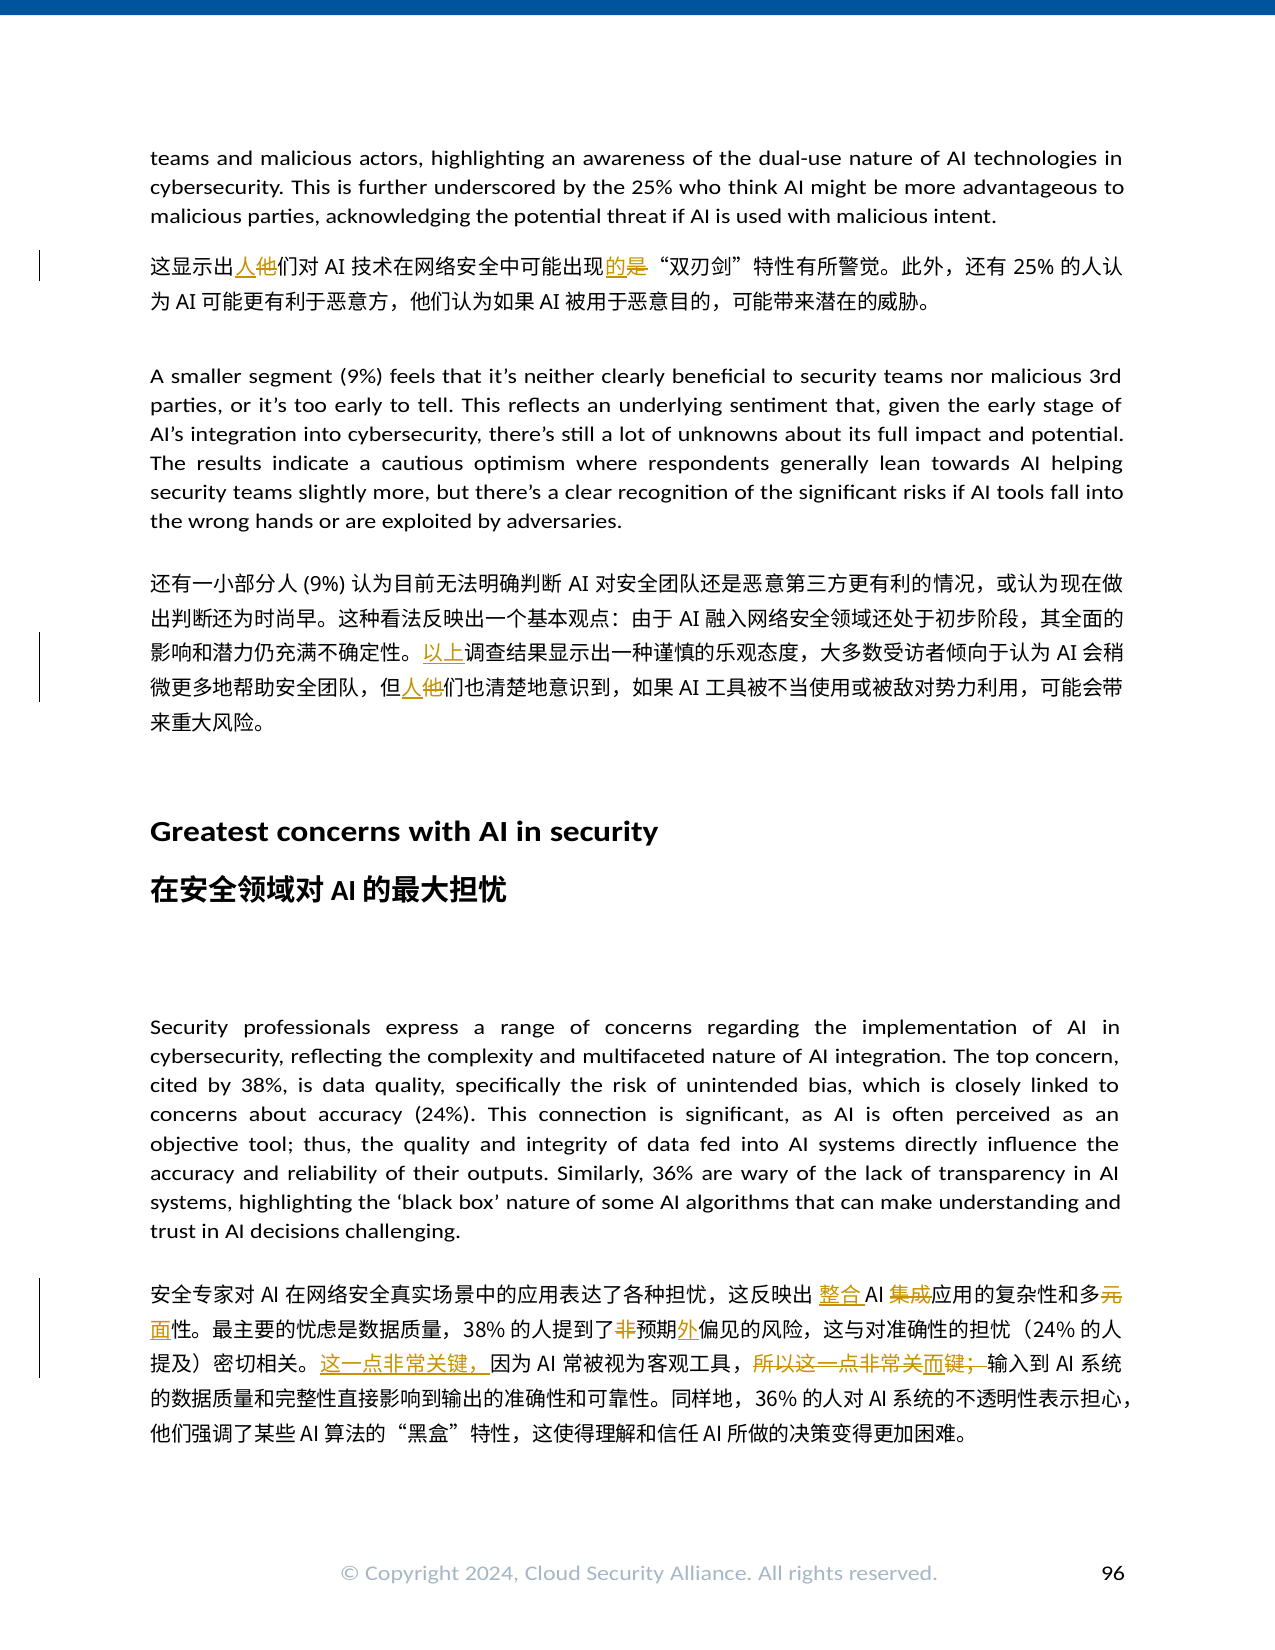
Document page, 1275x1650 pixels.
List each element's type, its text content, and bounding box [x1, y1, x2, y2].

subtitle Greatest concerns with AI in security [150, 813, 1275, 849]
subtitle 在安全领域对 AI 的最大担忧 [150, 867, 1275, 909]
text teams and malicious actors, highlighting an awareness of the dual-use nature of AI technologies in cybersecurity. This is further underscored by the 25% who think AI might be more advantageous to malicious parties, acknowledging the potential threat if AI is used with malicious intent. [150, 145, 1124, 229]
text A smaller segment (9%) feels that it’s neither clearly beneficial to security teams nor malicious 3rd parties, or it’s too early to tell. This reflects an underlying sentiment that, given the early stage of AI’s integration into cybersecurity, there’s still a lot of unknowns about its full impact and potential. The results indicate a cautious optimism where respondents generally lean towards AI helping security teams slightly more, but there’s a clear recognition of the significant risks if AI tools fall into the wrong hands or are exploited by adversaries. [150, 363, 1124, 534]
text Security professionals express a range of concerns regarding the implementation of AI in cybersecurity, reflecting the complexity and multifaceted nature of AI integration. The top concern, cited by 38%, is data quality, specifically the risk of unintended bias, which is closely linked to concerns about accuracy (24%). This connection is significant, as AI is often perceived as an objective tool; thus, the quality and integrity of data fed into AI systems directly influence the accuracy and reliability of their outputs. Similarly, 36% are wary of the lack of transparency in AI systems, highlighting the ‘black box’ nature of some AI algorithms that can make understanding and trust in AI decisions challenging. [150, 1014, 1122, 1244]
text 安全专家对 AI 在网络安全真实场景中的应用表达了各种担忧，这反映出 AI 应用的复杂性和多性。最主要的忧虑是数据质量，38% 的人提到了预期偏见的风险，这与对准确性的担忧（24% 的人提及）密切相关。因为 AI 常被视为客观工具，输入到 AI 系统的数据质量和完整性直接影响到输出的准确性和可靠性。同样地，36% 的人对 AI 系统的不透明性表示担心，他们强调了某些 AI 算法的“黑盒”特性，这使得理解和信任 AI 所做的决策变得更加困难。 [150, 1278, 1122, 1447]
text 还有一小部分人 (9%) 认为目前无法明确判断 AI 对安全团队还是恶意第三方更有利的情况，或认为现在做出判断还为时尚早。这种看法反映出一个基本观点：由于 AI 融入网络安全领域还处于初步阶段，其全面的影响和潜力仍充满不确定性。调查结果显示出一种谨慎的乐观态度，大多数受访者倾向于认为 AI 会稍微更多地帮助安全团队，但们也清楚地意识到，如果 AI 工具被不当使用或被敌对势力利用，可能会带来重大风险。 [150, 567, 1124, 736]
text 这显示出们对 AI 技术在网络安全中可能出现“双刃剑”特性有所警觉。此外，还有 25% 的人认为 AI 可能更有利于恶意方，他们认为如果 AI 被用于恶意目的，可能带来潜在的威胁。 [150, 250, 1124, 316]
